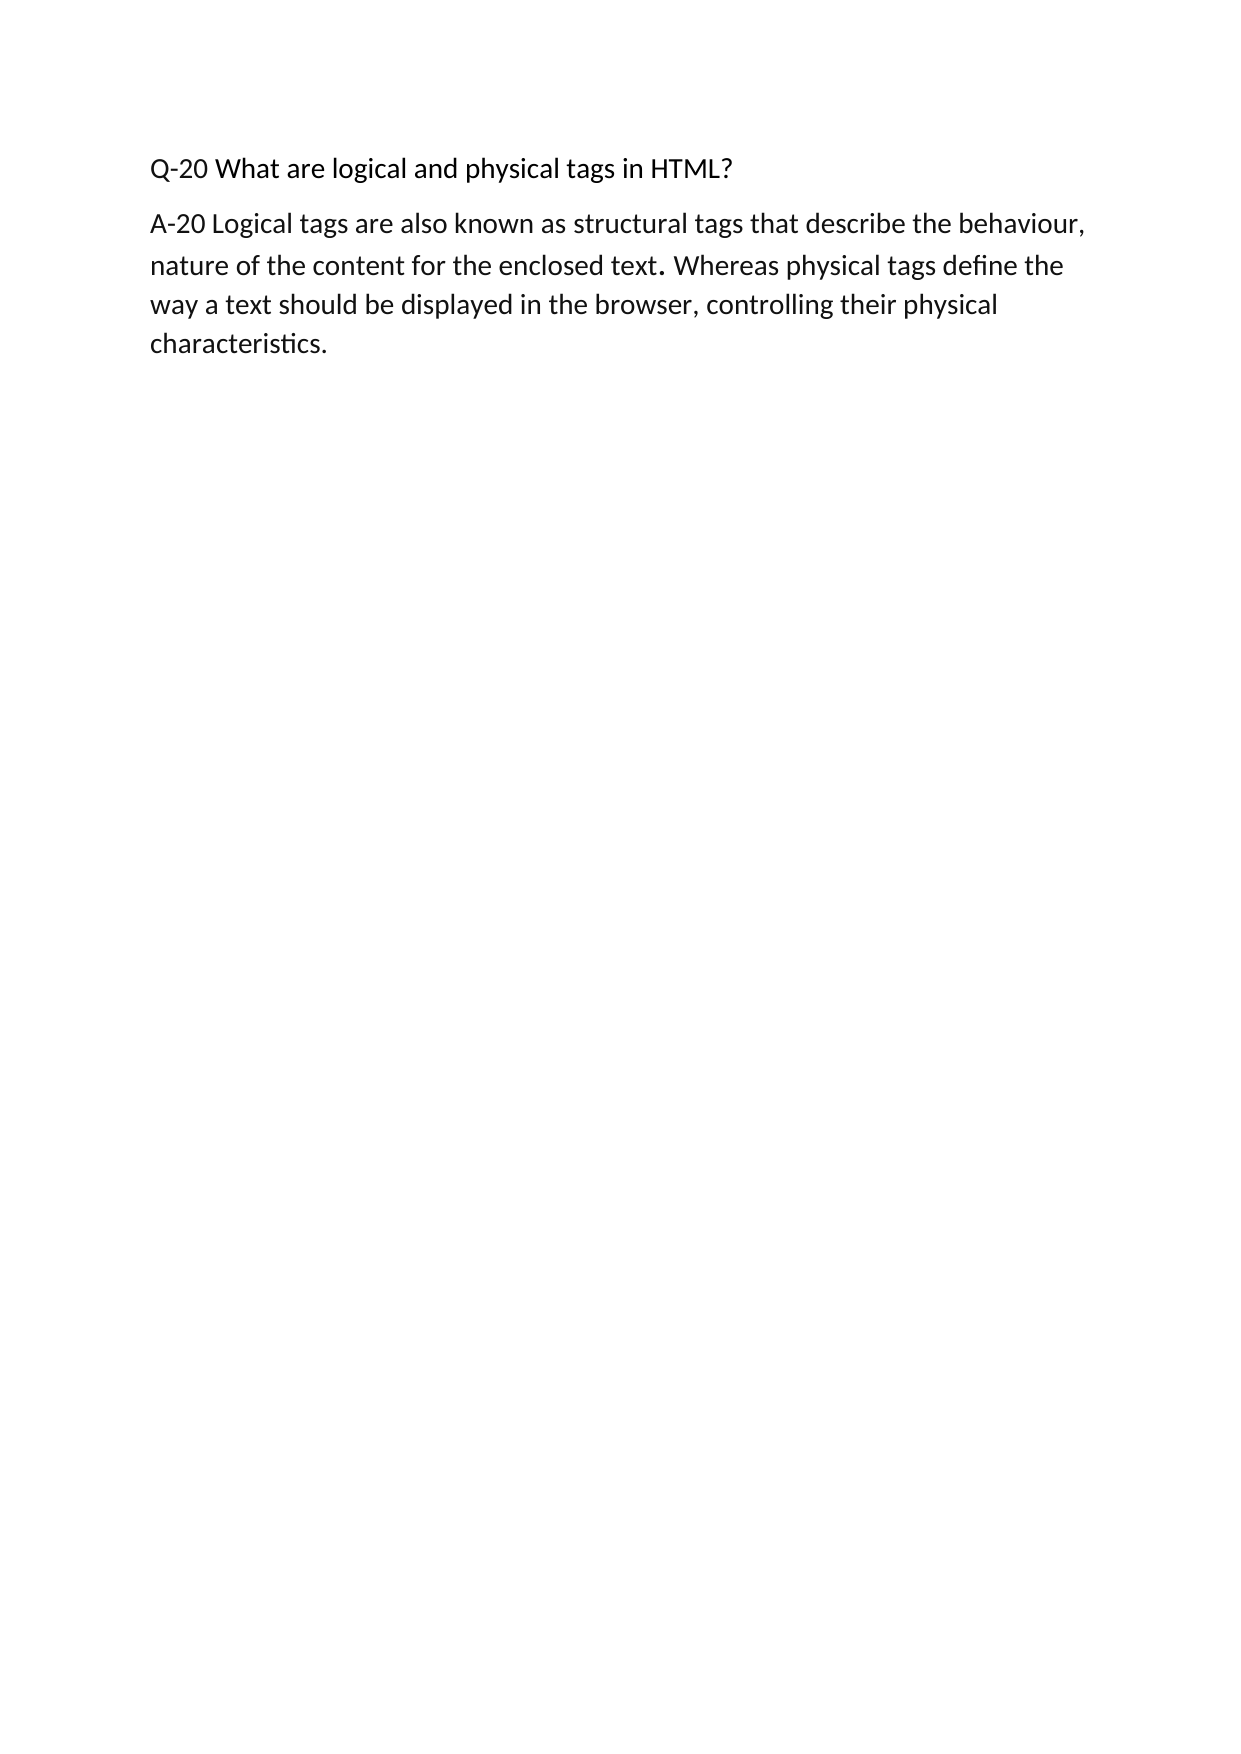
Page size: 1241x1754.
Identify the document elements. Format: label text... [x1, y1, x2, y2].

text A-20 Logical tags are also known as structural tags that describe the behaviour, nature of the content for the enclosed text. Whereas physical tags define the way a text should be displayed in the browser, controlling their physical characteristics. [150, 205, 1090, 360]
text Q-20 What are logical and physical tags in HTML? [215, 150, 1090, 186]
